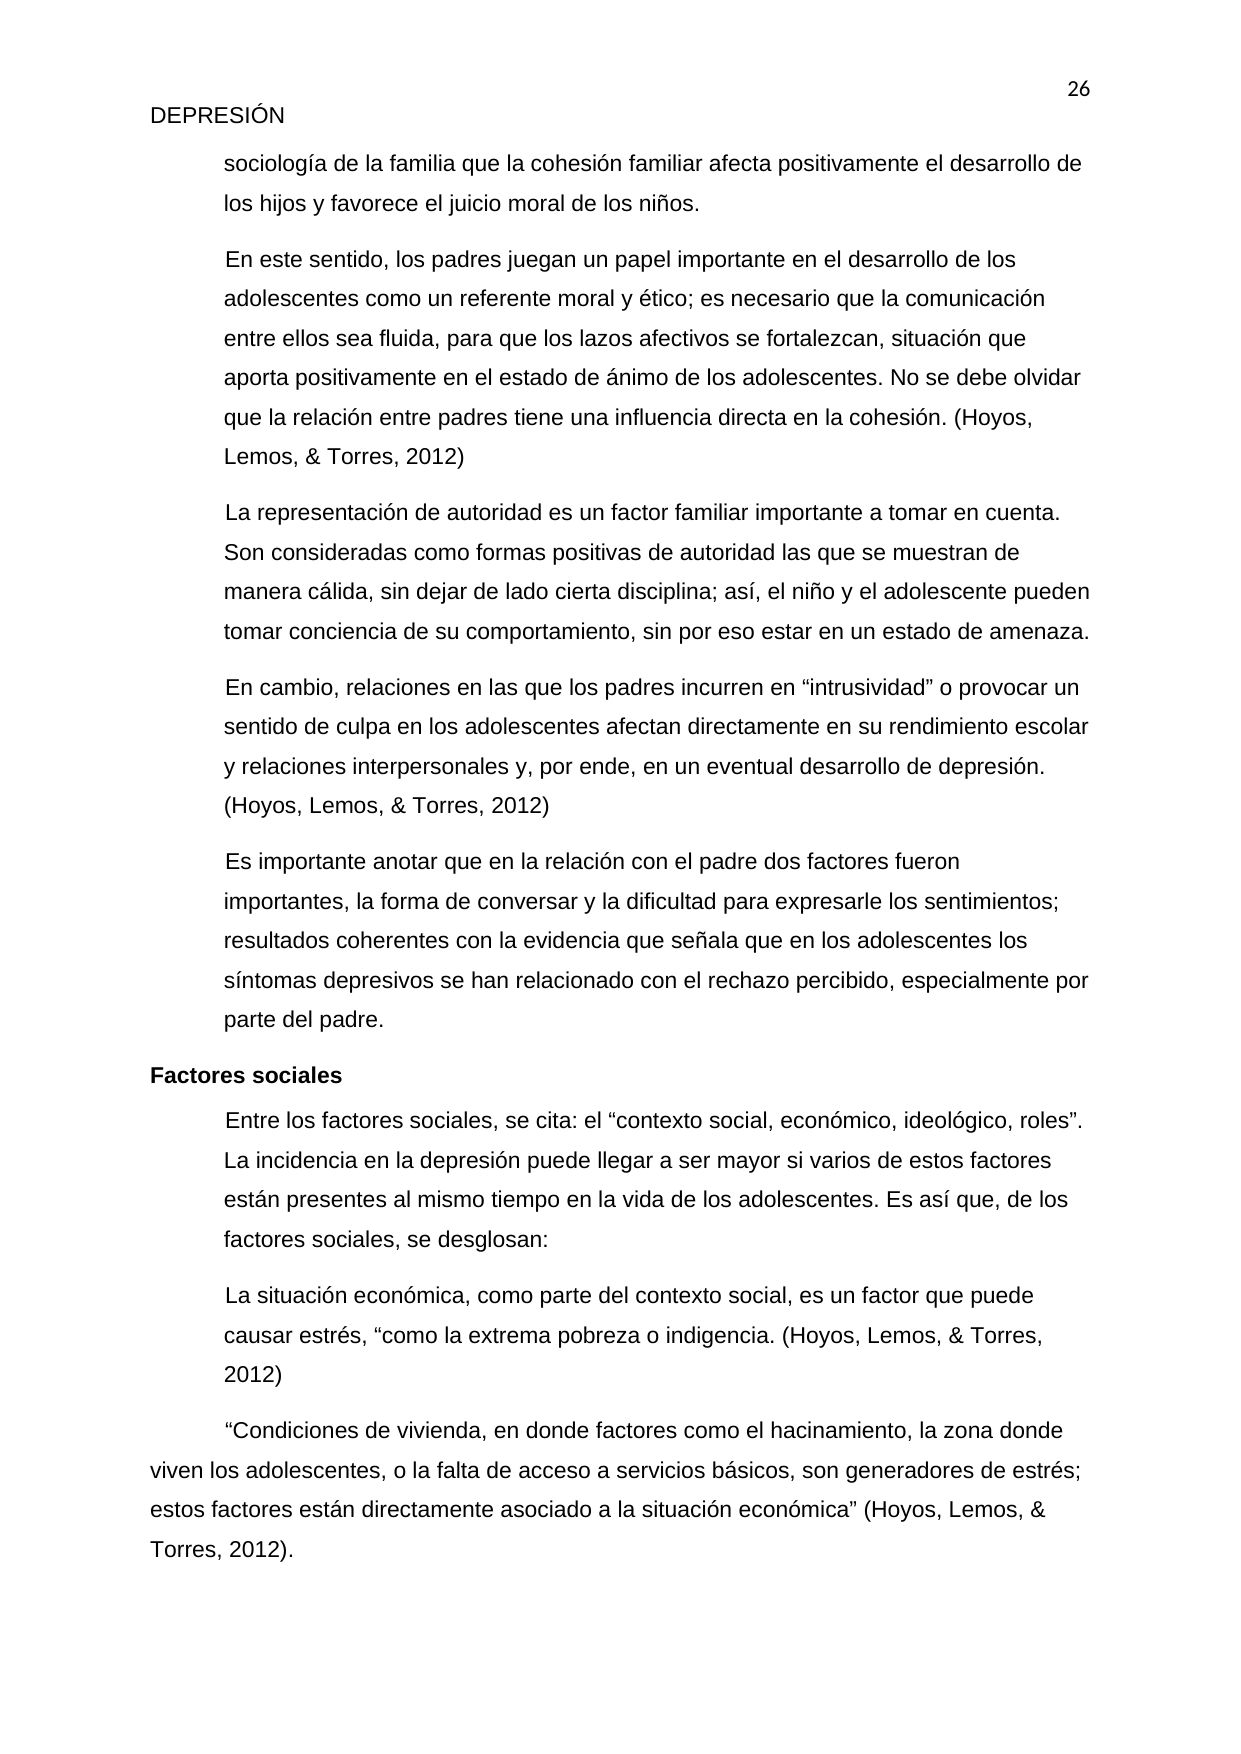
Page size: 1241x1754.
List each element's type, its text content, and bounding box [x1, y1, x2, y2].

text Factores sociales [150, 1062, 1090, 1089]
text En cambio, relaciones en las que los padres incurren en “intrusividad” o provocar un sentido de culpa en los adolescentes afectan directamente en su rendimiento escolar y relaciones interpersonales y, por ende, en un eventual desarrollo de depresión. [224, 674, 1090, 818]
text La representación de autoridad es un factor familiar importante a tomar en cuenta. Son consideradas como formas positivas de autoridad las que se muestran de manera cálida, sin dejar de lado cierta disciplina; así, el niño y el adolescente pueden tomar conciencia de su comportamiento, sin por eso estar en un estado de amenaza. [224, 499, 1090, 644]
text Es importante anotar que en la relación con el padre dos factores fueron importantes, la forma de conversar y la dificultad para expresarle los sentimientos; resultados coherentes con la evidencia que señala que en los adolescentes los síntomas depresivos se han relacionado con el rechazo percibido, especialmente por parte del padre. [224, 848, 1090, 1033]
text En este sentido, los padres juegan un papel importante en el desarrollo de los adolescentes como un referente moral y ético; es necesario que la comunicación entre ellos sea fluida, para que los lazos afectivos se fortalezcan, situación que aporta positivamente en el estado de ánimo de los adolescentes. No se debe olvidar que la relación entre padres tiene una influencia directa en la cohesión. [224, 246, 1090, 469]
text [224, 150, 1090, 216]
text La situación económica, como parte del contexto social, es un factor que puede causar estrés, “como la extrema pobreza o indigencia. [224, 1282, 1090, 1387]
text Entre los factores sociales, se cita: el “contexto social, económico, ideológico, roles”. La incidencia en la depresión puede llegar a ser mayor si varios de estos factores están presentes al mismo tiempo en la vida de los adolescentes. Es así que, de los factores sociales, se desglosan: [224, 1107, 1090, 1252]
text “Condiciones de vivienda, en donde factores como el hacinamiento, la zona donde viven los adolescentes, o la falta de acceso a servicios básicos, son generadores de estrés; estos factores están directamente asociado a la situación económica” . [150, 1417, 1090, 1562]
